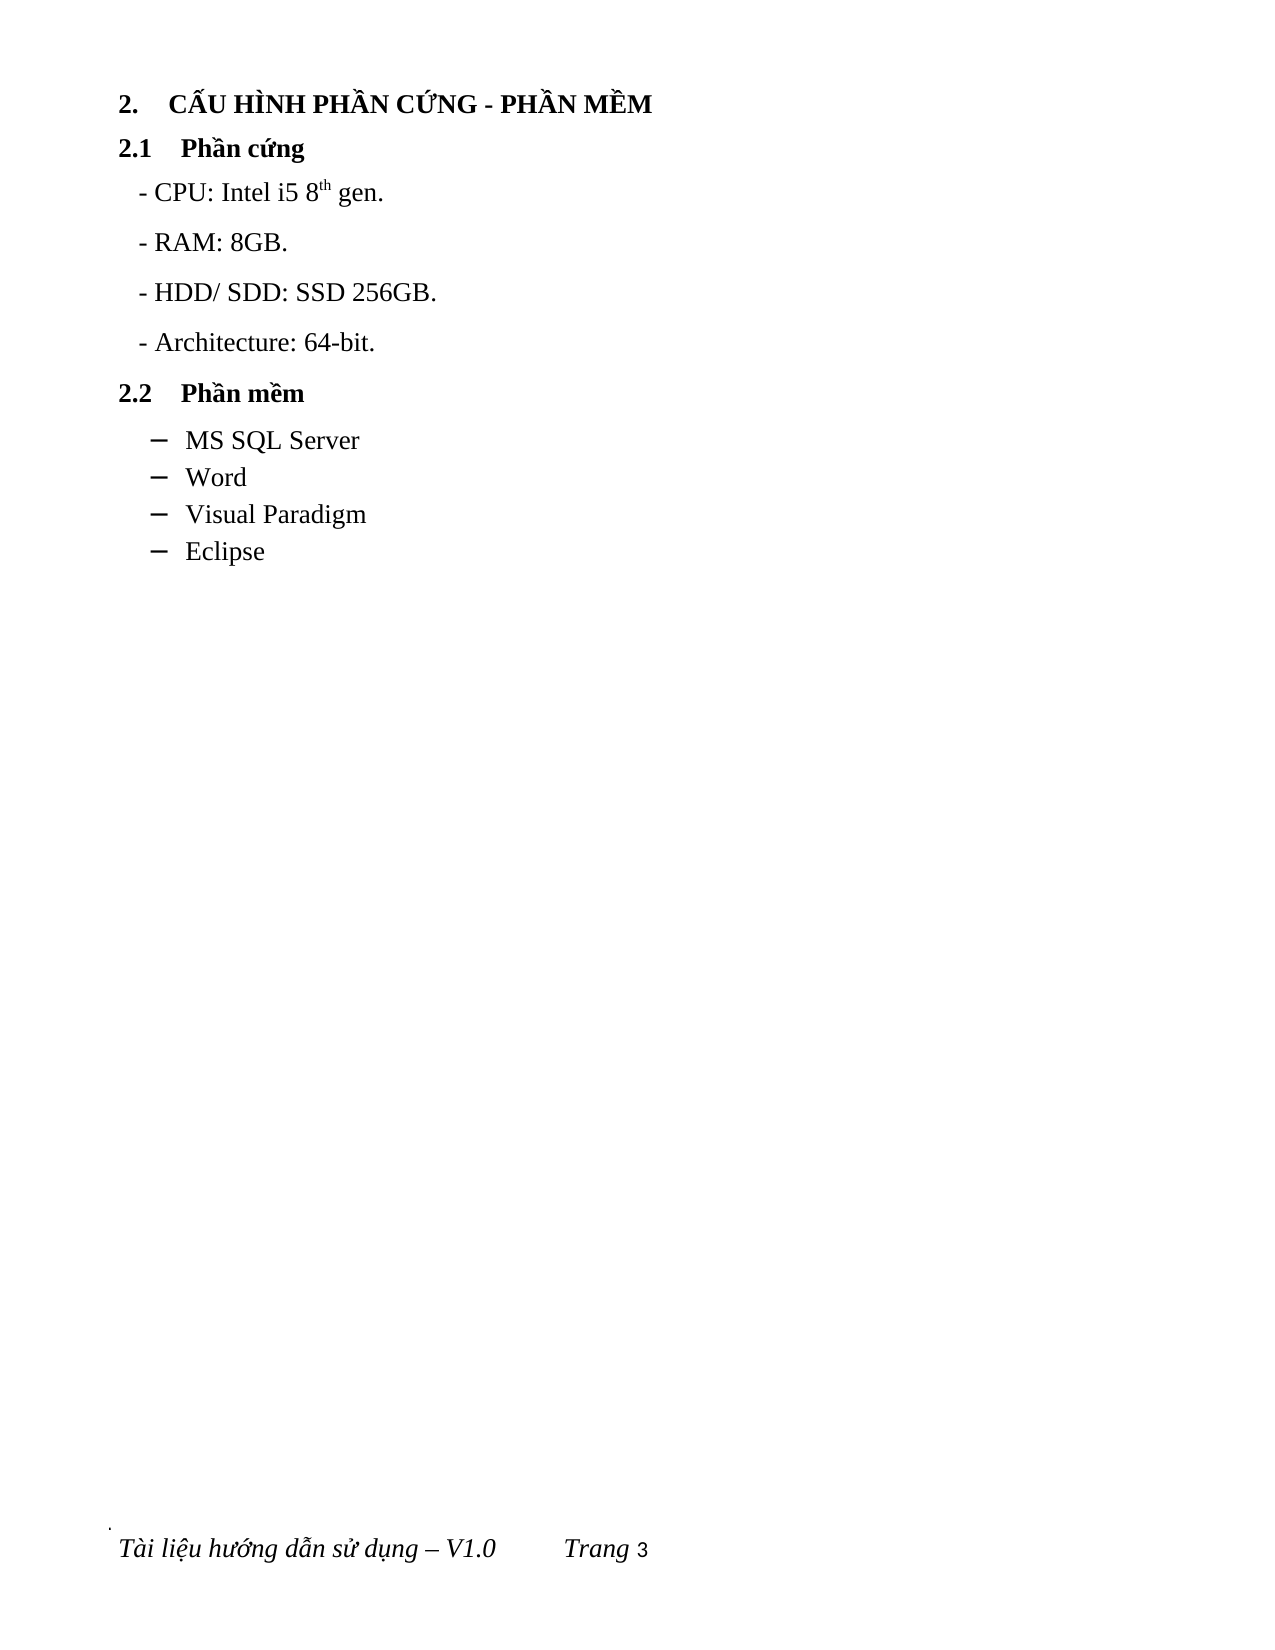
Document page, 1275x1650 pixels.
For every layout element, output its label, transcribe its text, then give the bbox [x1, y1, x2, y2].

text - Architecture: 64-bit. [118, 327, 1186, 358]
subtitle CẤU HÌNH PHẦN CỨNG - PHẦN MỀM [118, 89, 1186, 120]
text - RAM: 8GB. [118, 226, 1186, 257]
text - HDD/ SDD: SSD 256GB. [118, 276, 1186, 307]
list Word [148, 457, 1186, 494]
subtitle Phần mềm [118, 377, 1186, 408]
text - CPU: Intel i5 8th gen. [118, 176, 1186, 207]
list Eclipse [148, 531, 1186, 568]
list Visual Paradigm [148, 494, 1186, 531]
subtitle Phần cứng [118, 132, 1186, 163]
list MS SQL Server [148, 420, 1186, 457]
